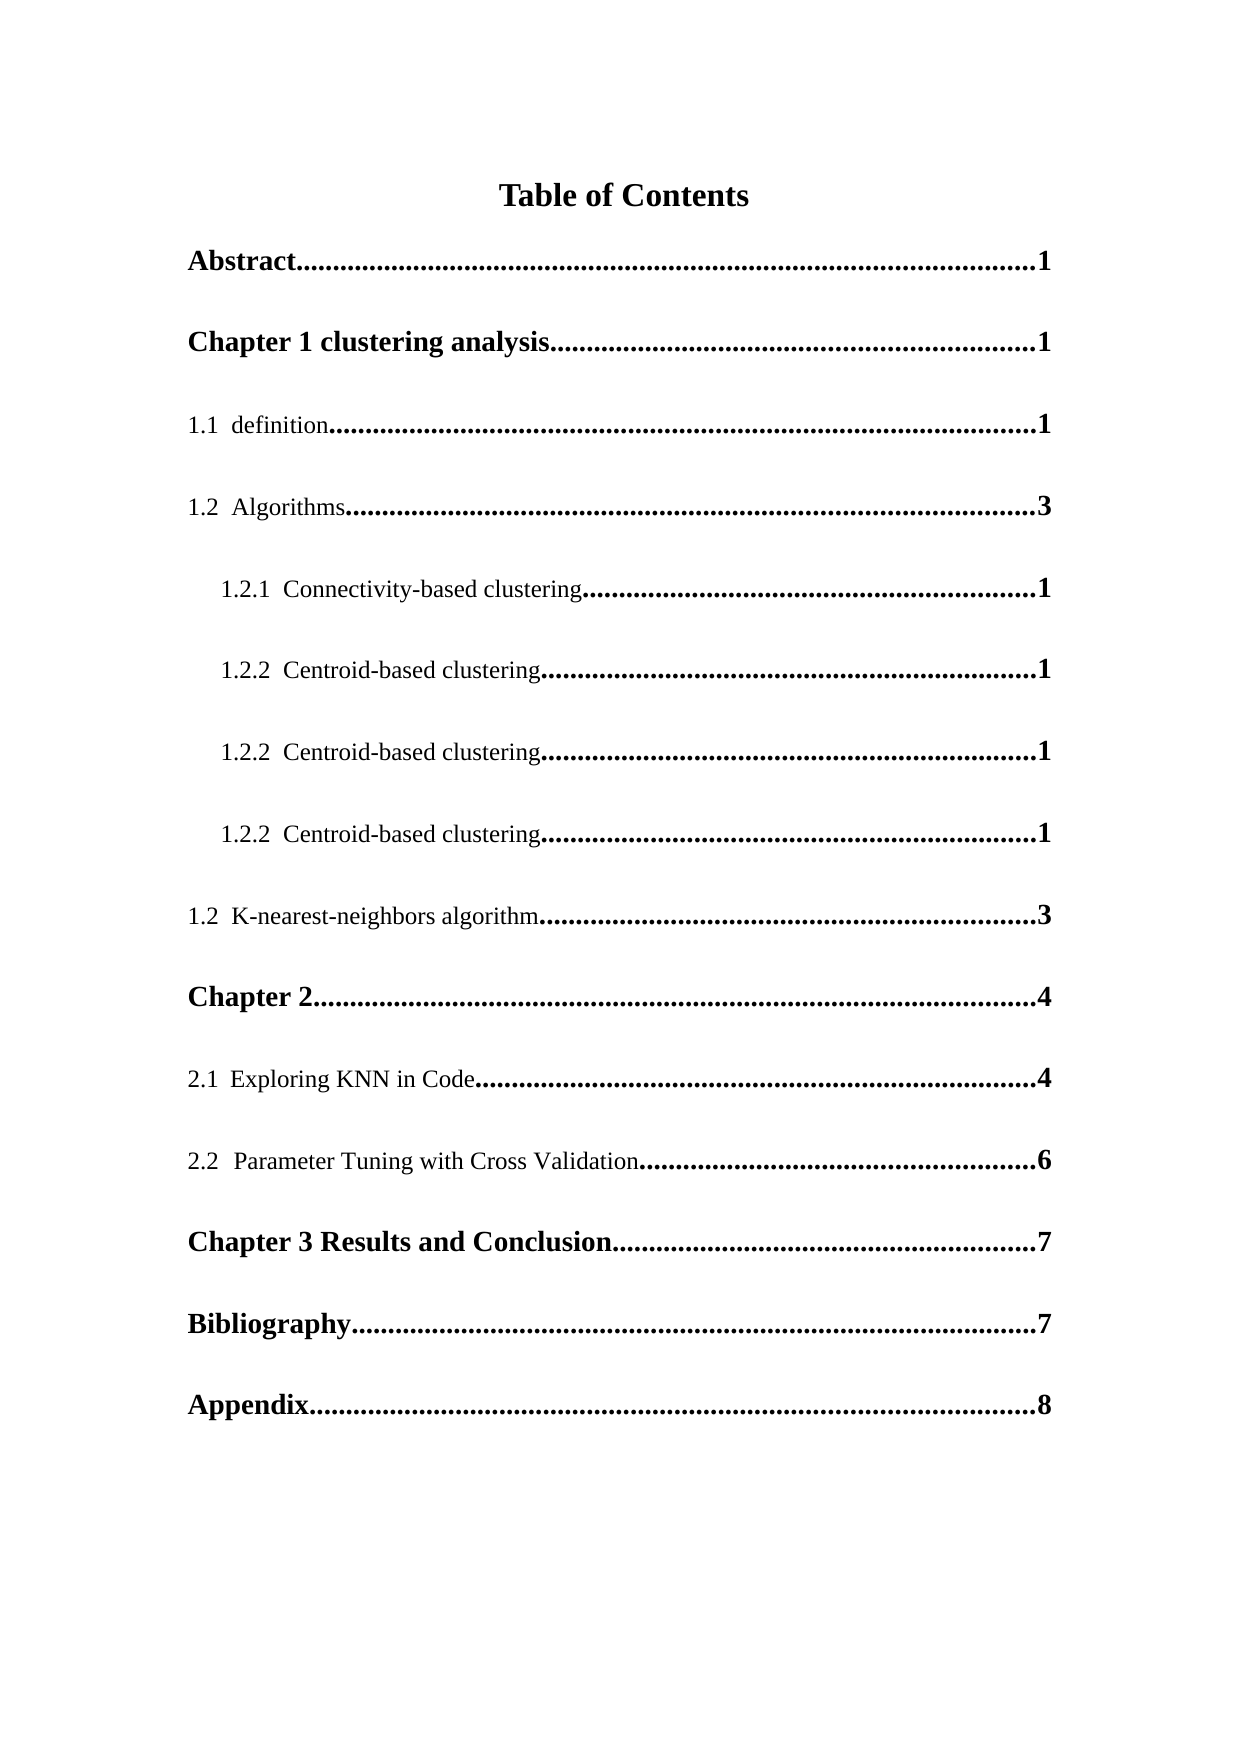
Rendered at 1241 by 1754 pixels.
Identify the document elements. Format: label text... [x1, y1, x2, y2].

text Chapter 2 4 [187, 963, 1053, 1028]
text 2.2 Parameter Tuning with Cross Validation 6 [187, 1126, 1053, 1191]
text 1.2 K-nearest-neighbors algorithm 3 [187, 881, 1053, 946]
text Bibliography 7 [187, 1290, 1053, 1355]
text Appendix 8 [187, 1372, 1053, 1437]
text 1.2.1 Connectivity-based clustering 1 [187, 554, 1053, 619]
text 1.2.2 Centroid-based clustering 1 [187, 636, 1053, 701]
text 1.1 definition 1 [187, 391, 1053, 456]
text 2.1 Exploring KNN in Code 4 [187, 1045, 1053, 1110]
text 1.2 Algorithms 3 [187, 472, 1053, 537]
text Chapter 1 clustering analysis 1 [187, 309, 1053, 374]
text Chapter 3 Results and Conclusion 7 [187, 1208, 1053, 1273]
text 1.2.2 Centroid-based clustering 1 [187, 718, 1053, 783]
text 1.2.2 Centroid-based clustering 1 [187, 799, 1053, 864]
text Abstract 1 [187, 227, 1053, 292]
text Table of Contents [187, 162, 1053, 227]
